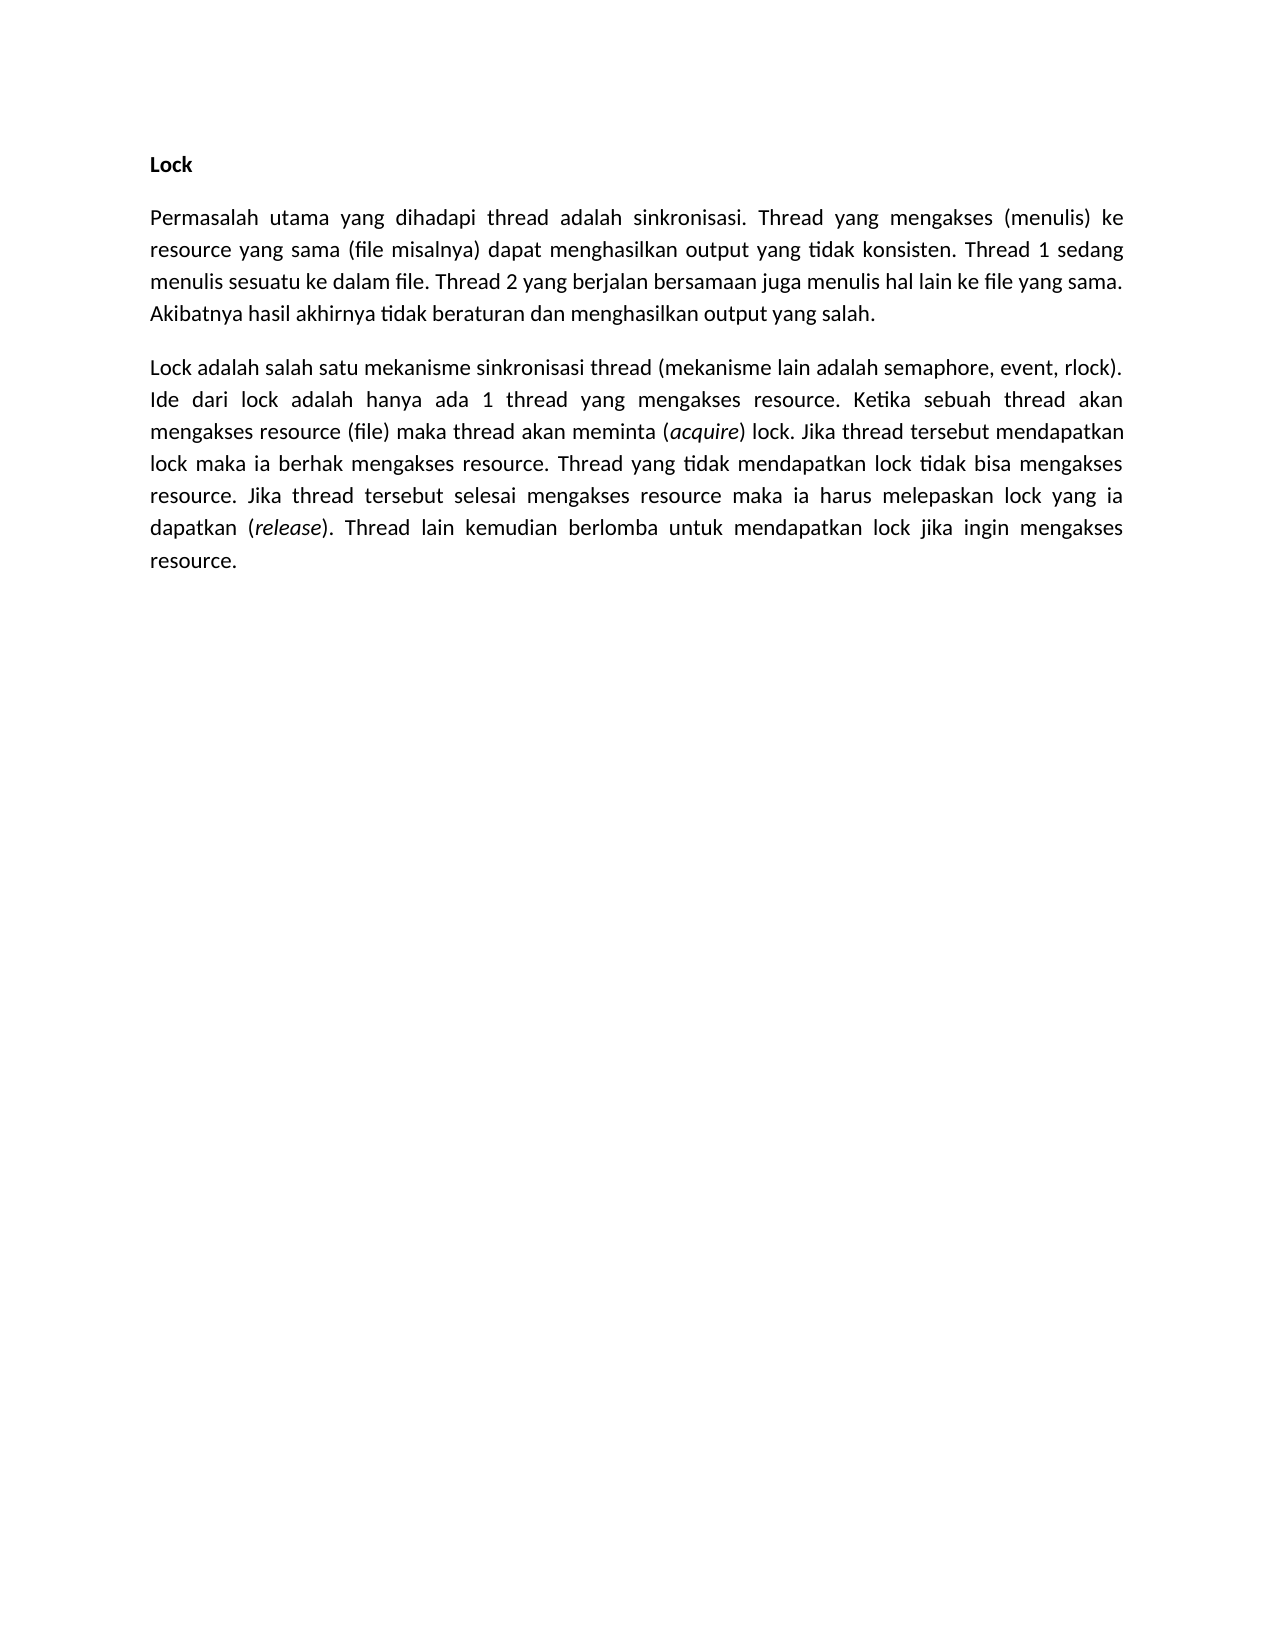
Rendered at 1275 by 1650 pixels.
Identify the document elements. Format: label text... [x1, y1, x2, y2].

text Lock adalah salah satu mekanisme sinkronisasi thread (mekanisme lain adalah semaphore, event, rlock). Ide dari lock adalah hanya ada 1 thread yang mengakses resource. Ketika sebuah thread akan mengakses resource (file) maka thread akan meminta (acquire) lock. Jika thread tersebut mendapatkan lock maka ia berhak mengakses resource. Thread yang tidak mendapatkan lock tidak bisa mengakses resource. Jika thread tersebut selesai mengakses resource maka ia harus melepaskan lock yang ia dapatkan (release). Thread lain kemudian berlomba untuk mendapatkan lock jika ingin mengakses resource. [150, 353, 1125, 574]
text Lock [150, 150, 1125, 178]
text Permasalah utama yang dihadapi thread adalah sinkronisasi. Thread yang mengakses (menulis) ke resource yang sama (file misalnya) dapat menghasilkan output yang tidak konsisten. Thread 1 sedang menulis sesuatu ke dalam file. Thread 2 yang berjalan bersamaan juga menulis hal lain ke file yang sama. Akibatnya hasil akhirnya tidak beraturan dan menghasilkan output yang salah. [150, 203, 1125, 328]
